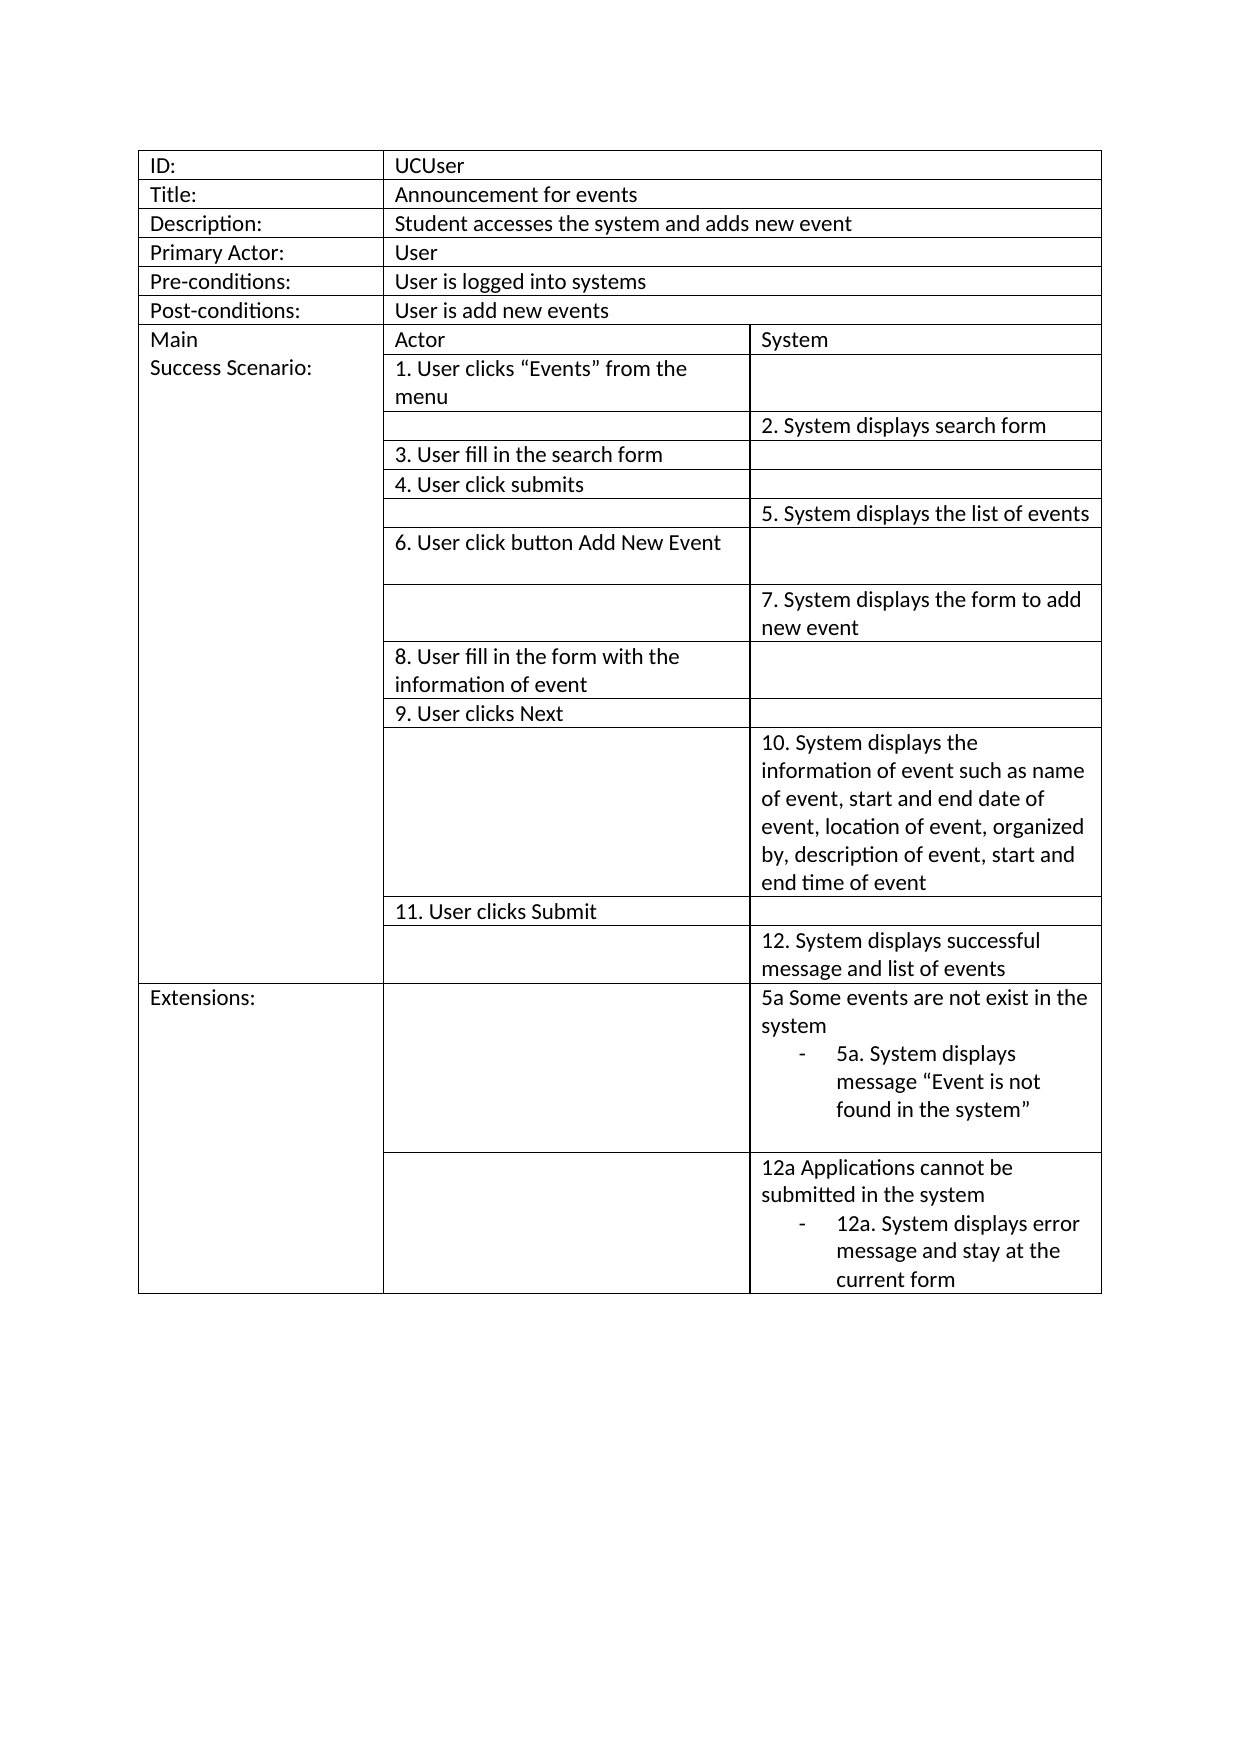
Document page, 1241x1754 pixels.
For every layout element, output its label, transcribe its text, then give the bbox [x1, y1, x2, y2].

table_cell [751, 355, 1101, 411]
table_cell 7. System displays the form to add new event [751, 585, 1101, 641]
table_header ID: [139, 151, 383, 179]
table_cell System [751, 325, 1101, 353]
table_cell 6. User click button Add New Event [384, 528, 749, 584]
table_cell User [384, 238, 1101, 266]
table_cell 3. User fill in the search form [384, 441, 749, 469]
table_cell Announcement for events [384, 180, 1101, 208]
table_cell 1. User clicks “Events” from the menu [384, 355, 749, 411]
table_cell 4. User click submits [384, 470, 749, 498]
table_cell Extensions: [139, 984, 383, 1293]
table_cell [384, 412, 749, 439]
table_cell 2. System displays search form [751, 412, 1101, 439]
table_cell User is add new events [384, 296, 1101, 324]
table_cell 5. System displays the list of events [751, 499, 1101, 527]
table_header UCUser [384, 151, 1101, 179]
table_cell Title: [139, 180, 383, 208]
table_cell Pre-conditions: [139, 267, 383, 295]
table_cell [384, 926, 749, 982]
table_cell 11. User clicks Submit [384, 897, 749, 925]
table_cell 5a Some events are not exist in the system 5a. System displays message “Event is not found in the system” [751, 984, 1101, 1152]
table_cell 12a Applications cannot be submitted in the system 12a. System displays error message and stay at the current form [751, 1153, 1101, 1293]
table_cell [751, 470, 1101, 498]
table_cell [751, 699, 1101, 727]
table_cell [751, 642, 1101, 698]
table_cell [384, 728, 749, 896]
table_cell Actor [384, 325, 749, 353]
table_cell [751, 441, 1101, 469]
table_cell Primary Actor: [139, 238, 383, 266]
table_cell [751, 528, 1101, 584]
table_cell Description: [139, 209, 383, 237]
table_cell Post-conditions: [139, 296, 383, 324]
table_cell Main Success Scenario: [139, 325, 383, 982]
table_cell 12. System displays successful message and list of events [751, 926, 1101, 982]
table_cell [384, 585, 749, 641]
table_cell [384, 984, 749, 1152]
table_cell Student accesses the system and adds new event [384, 209, 1101, 237]
table_cell User is logged into systems [384, 267, 1101, 295]
table_cell 8. User fill in the form with the information of event [384, 642, 749, 698]
table_cell [751, 897, 1101, 925]
table_cell 9. User clicks Next [384, 699, 749, 727]
table_cell 10. System displays the information of event such as name of event, start and end date of event, location of event, organized by, description of event, start and end time of event [751, 728, 1101, 896]
table_cell [384, 499, 749, 527]
table_cell [384, 1153, 749, 1293]
